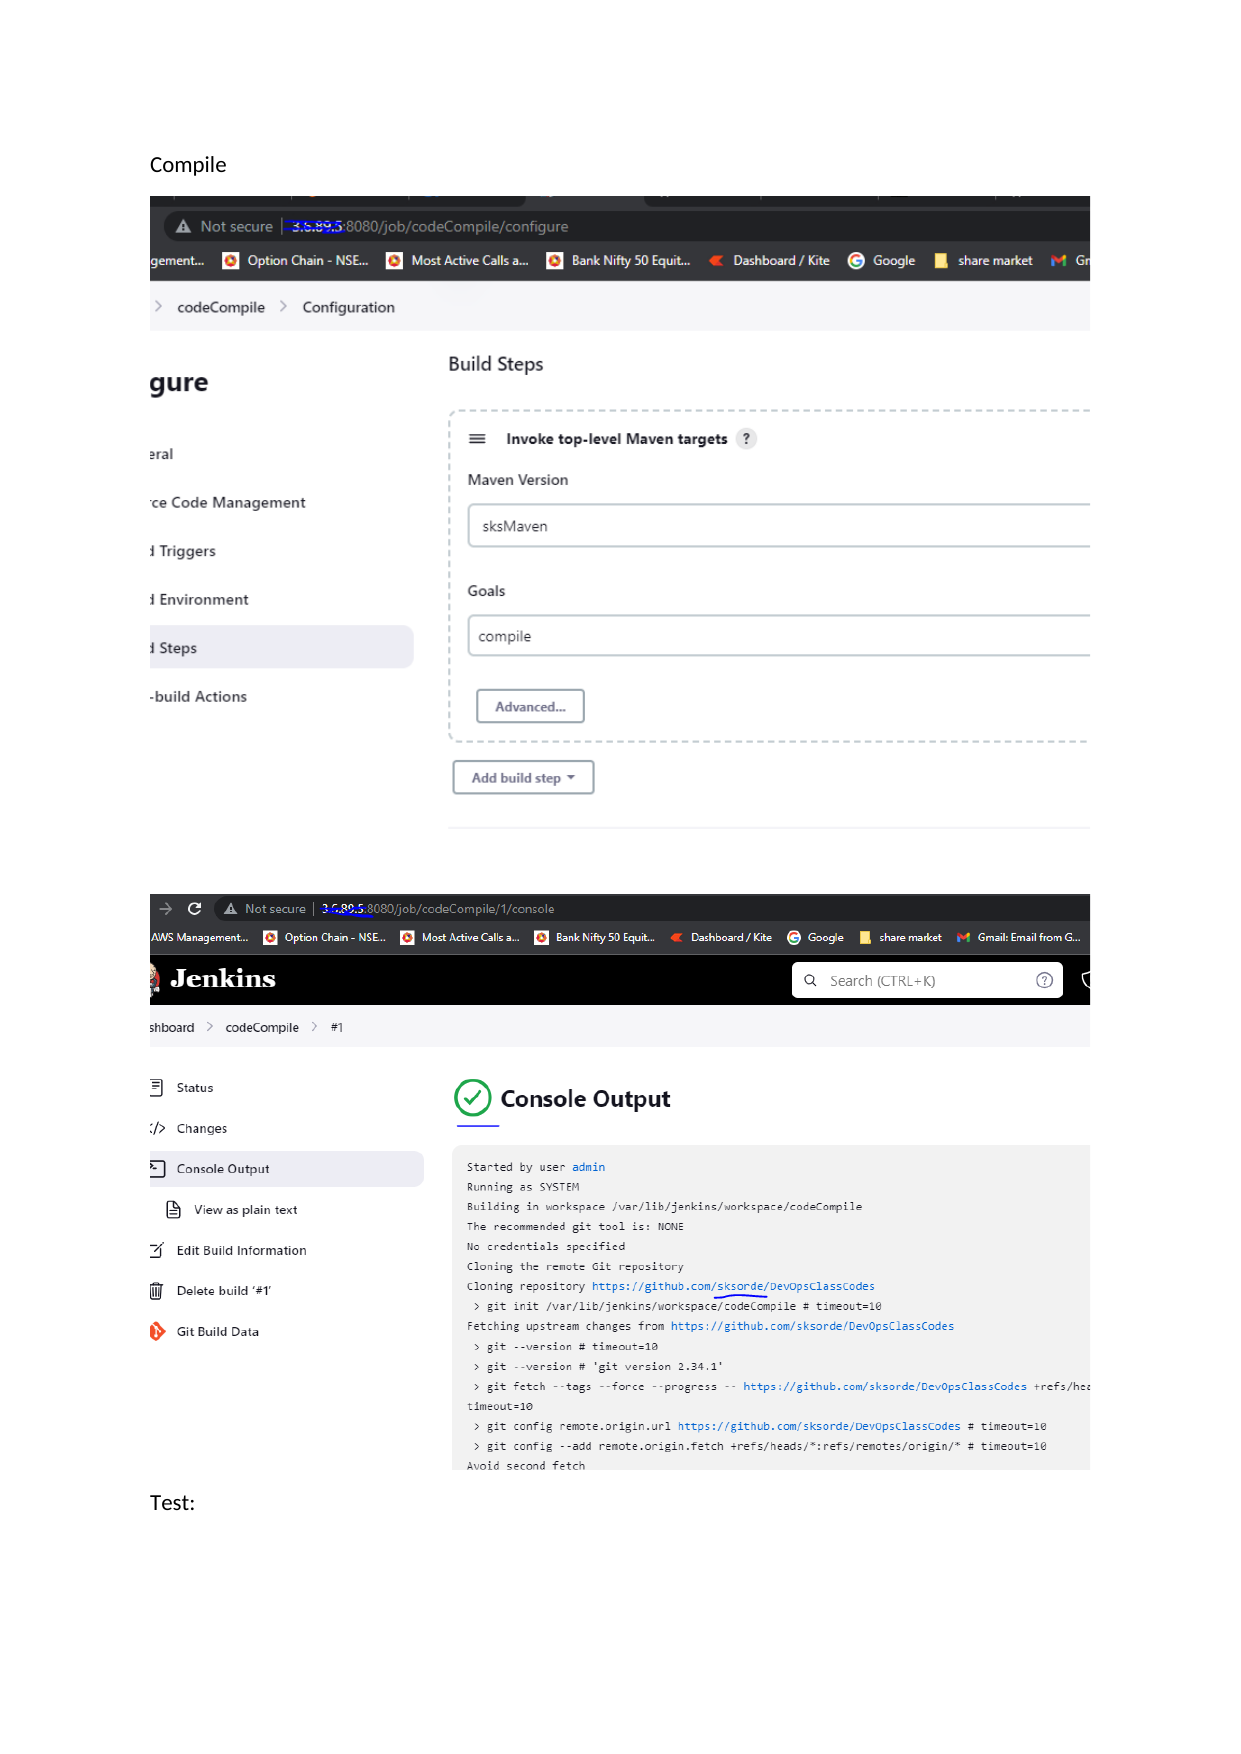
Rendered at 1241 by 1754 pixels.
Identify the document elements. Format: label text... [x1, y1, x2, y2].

text Compile [150, 150, 1090, 178]
picture [150, 894, 1091, 1470]
text Test: [150, 1488, 1090, 1516]
picture [150, 196, 1091, 829]
